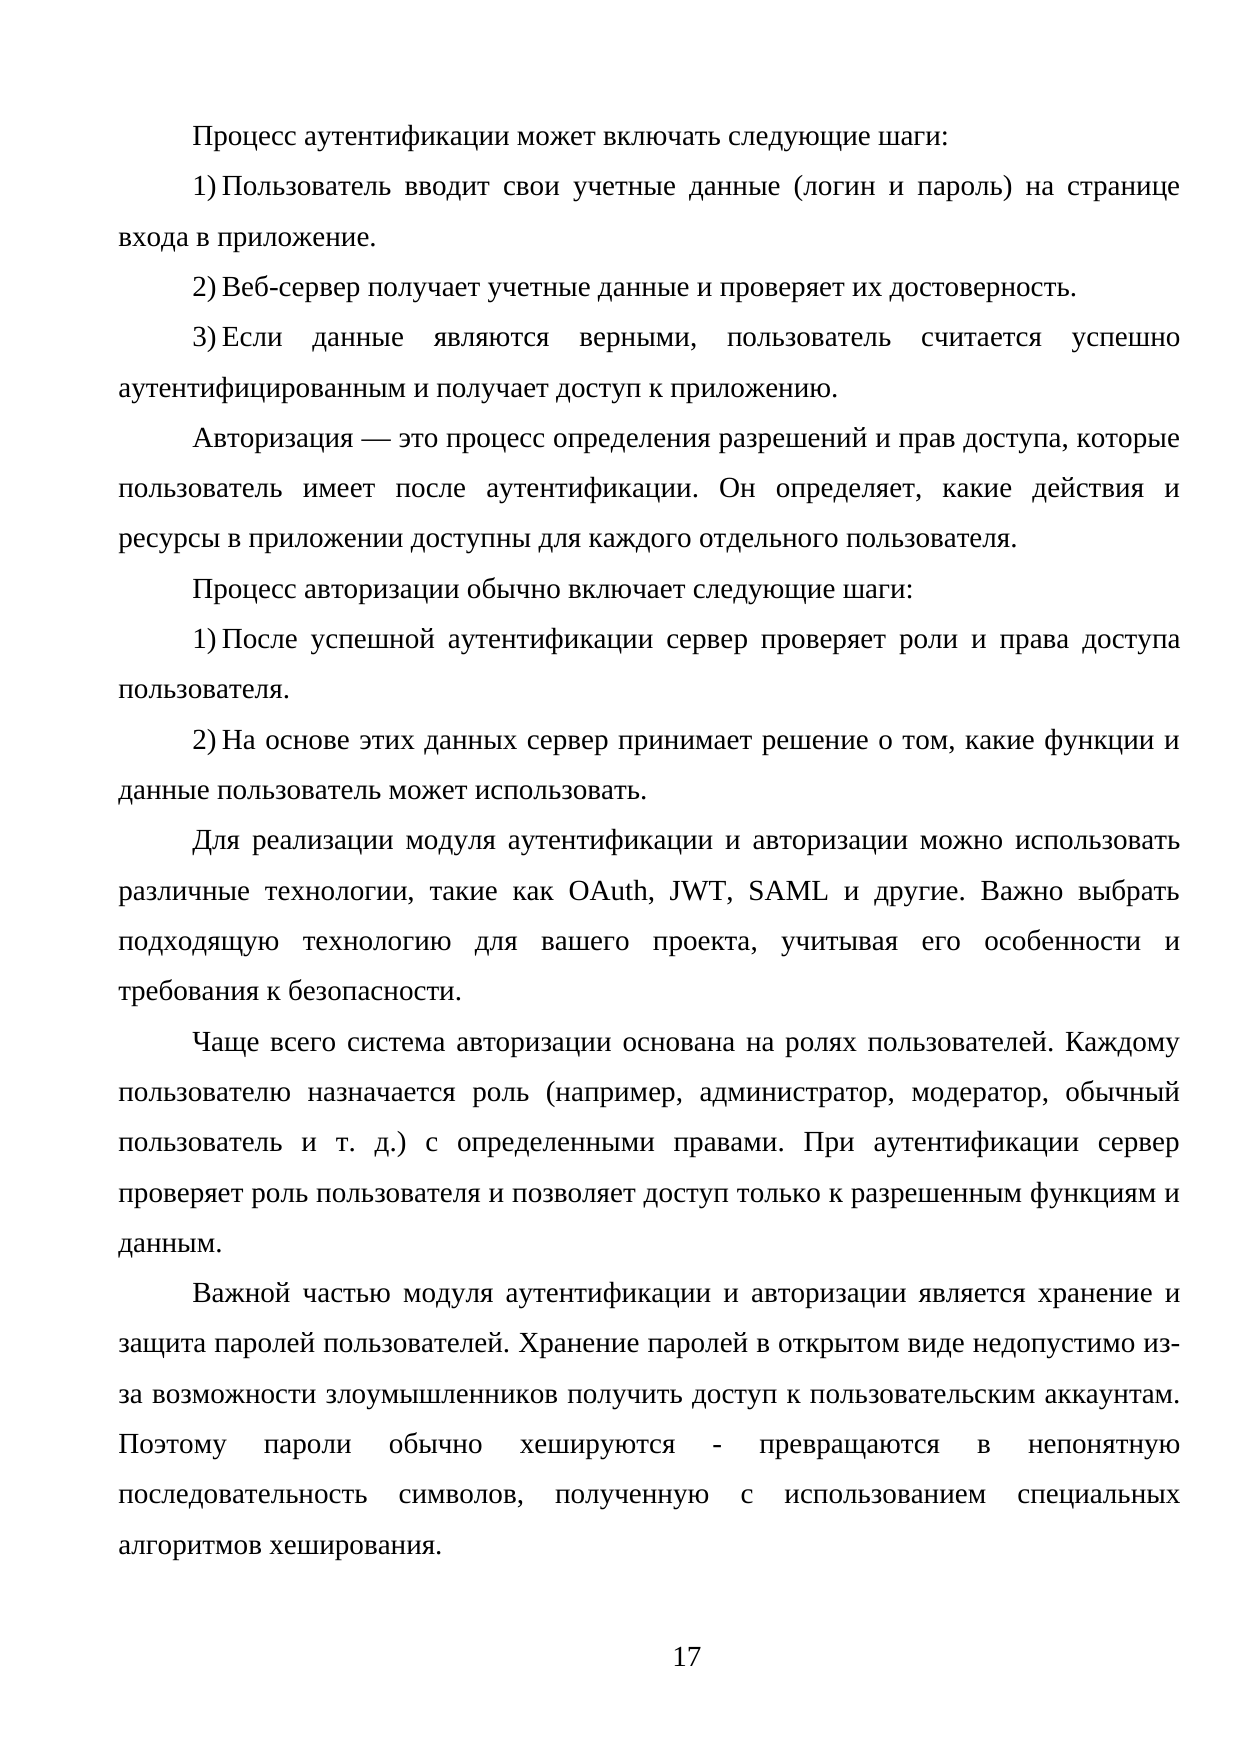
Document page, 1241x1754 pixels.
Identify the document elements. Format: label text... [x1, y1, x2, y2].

list Веб-сервер получает учетные данные и проверяет их достоверность. [118, 269, 1181, 303]
text Процесс авторизации обычно включает следующие шаги: [118, 571, 1181, 604]
text Важной частью модуля аутентификации и авторизации является хранение и защита паролей пользователей. Хранение паролей в открытом виде недопустимо из-за возможности злоумышленников получить доступ к пользовательским аккаунтам. Поэтому пароли обычно хешируются - превращаются в непонятную последовательность символов, полученную с использованием специальных алгоритмов хеширования. [118, 1275, 1181, 1560]
text Процесс аутентификации может включать следующие шаги: [118, 118, 1181, 152]
list Пользователь вводит свои учетные данные (логин и пароль) на странице входа в приложение. [118, 168, 1181, 252]
text Авторизация — это процесс определения разрешений и прав доступа, которые пользователь имеет после аутентификации. Он определяет, какие действия и ресурсы в приложении доступны для каждого отдельного пользователя. [118, 420, 1181, 554]
list Если данные являются верными, пользователь считается успешно аутентифицированным и получает доступ к приложению. [118, 319, 1181, 403]
text Для реализации модуля аутентификации и авторизации можно использовать различные технологии, такие как OAuth, JWT, SAML и другие. Важно выбрать подходящую технологию для вашего проекта, учитывая его особенности и требования к безопасности. [118, 822, 1181, 1007]
text Чаще всего система авторизации основана на ролях пользователей. Каждому пользователю назначается роль (например, администратор, модератор, обычный пользователь и т. д.) с определенными правами. При аутентификации сервер проверяет роль пользователя и позволяет доступ только к разрешенным функциям и данным. [118, 1024, 1181, 1258]
list На основе этих данных сервер принимает решение о том, какие функции и данные пользователь может использовать. [118, 722, 1181, 806]
list После успешной аутентификации сервер проверяет роли и права доступа пользователя. [118, 621, 1181, 705]
